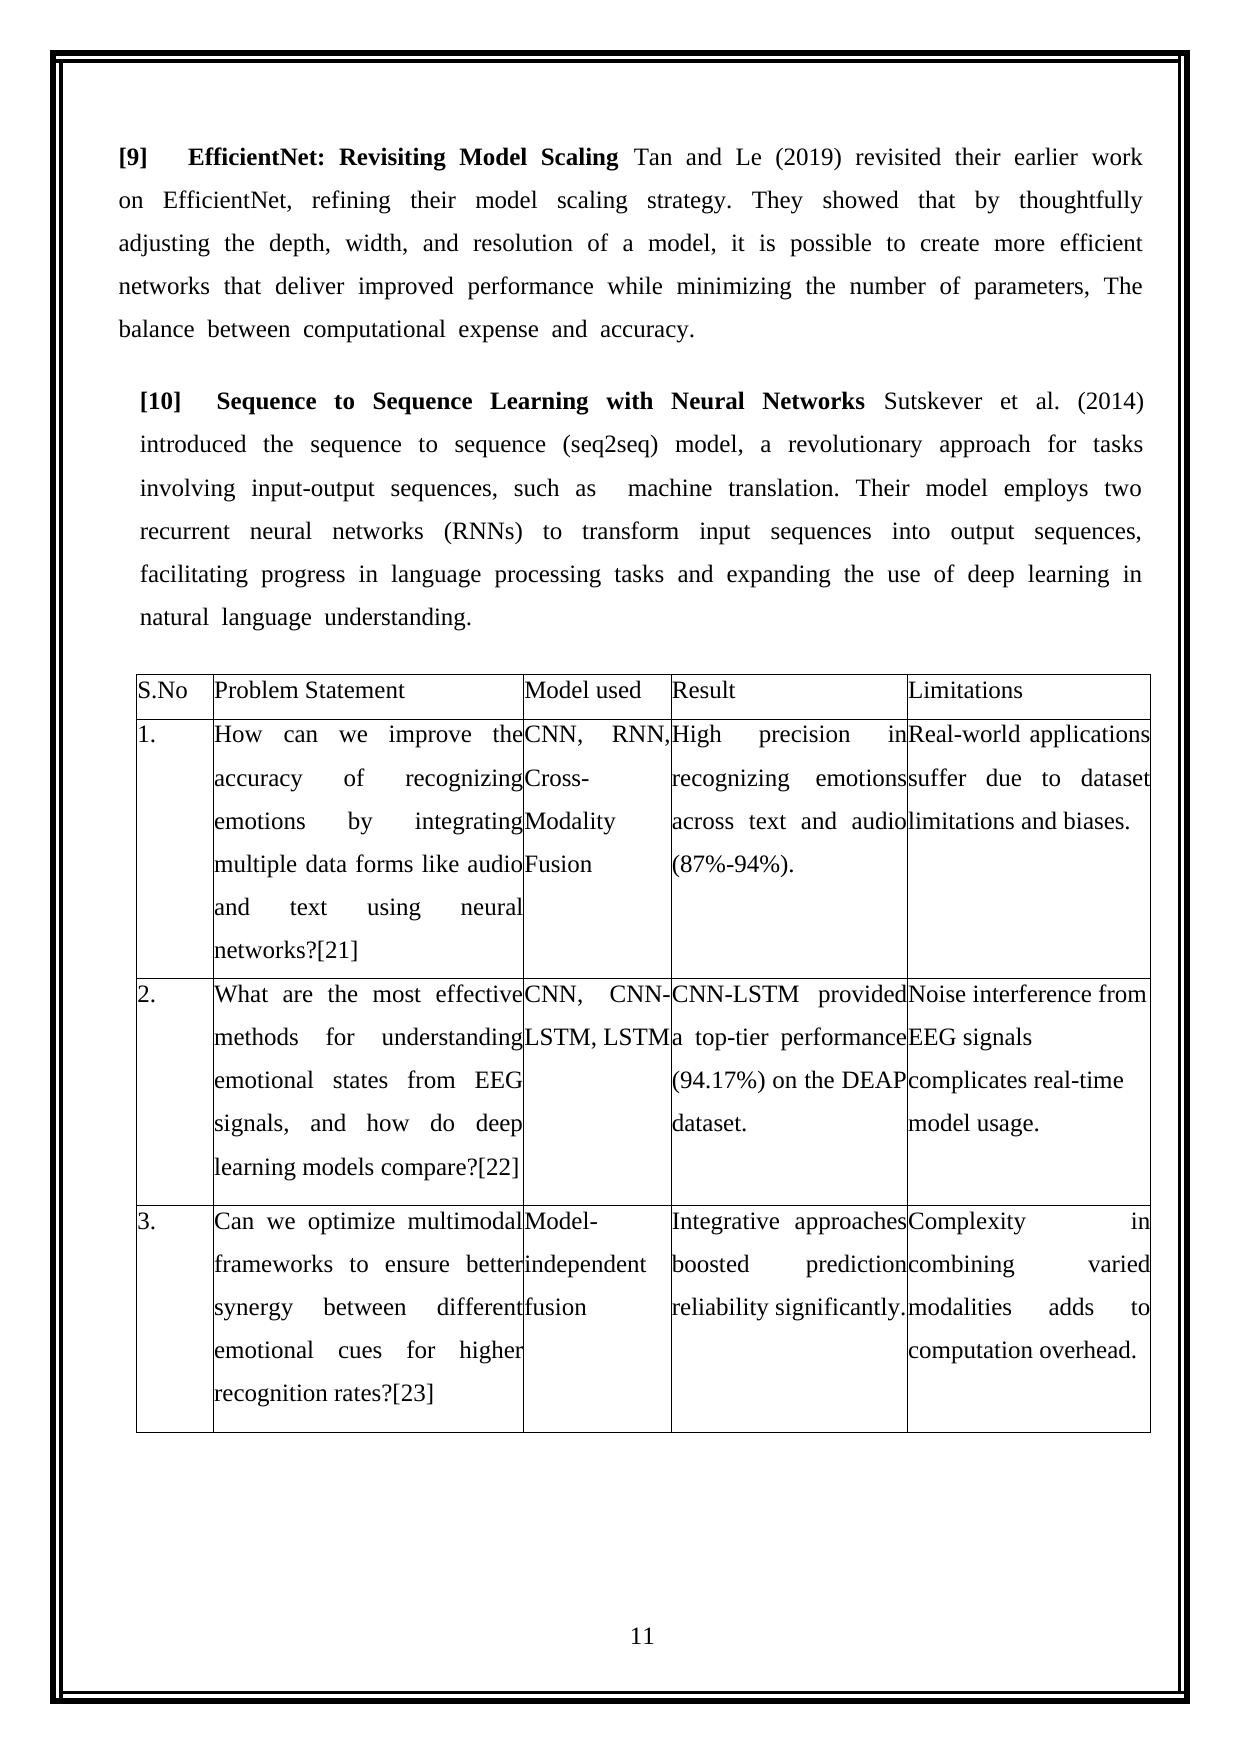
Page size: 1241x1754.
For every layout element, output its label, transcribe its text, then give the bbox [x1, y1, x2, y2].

text [10] Sequence to Sequence Learning with Neural Networks Sutskever et al. (2014) introduced the sequence to sequence (seq2seq) model, a revolutionary approach for tasks involving input-output sequences, such as machine translation. Their model employs two recurrent neural networks (RNNs) to transform input sequences into output sequences, facilitating progress in language processing tasks and expanding the use of deep learning in natural language understanding. [139, 386, 1144, 631]
table_header Problem Statement [214, 675, 523, 718]
table_cell CNN-LSTM provided a top-tier performance (94.17%) on the DEAP dataset. [672, 979, 907, 1205]
table_cell Noise interference from EEG signals complicates real-time model usage. [908, 979, 1150, 1205]
table_header Result [672, 675, 907, 718]
table_cell Integrative approaches boosted prediction reliability significantly. [672, 1206, 907, 1432]
table_cell Model-independent fusion [524, 1206, 671, 1432]
table_cell CNN, CNN-LSTM, LSTM [524, 979, 671, 1205]
table_cell Complexity in combining varied modalities adds to computation overhead. [908, 1206, 1150, 1432]
table_cell 1. [137, 720, 213, 978]
table_header Limitations [908, 675, 1150, 718]
table_header S.No [137, 675, 213, 718]
table_cell Can we optimize multimodal frameworks to ensure better synergy between different emotional cues for higher recognition rates?[23] [214, 1206, 523, 1432]
table_cell 3. [137, 1206, 213, 1432]
table_cell High precision in recognizing emotions across text and audio (87%-94%). [672, 720, 907, 978]
table_cell Real-world applications suffer due to dataset limitations and biases. [908, 720, 1150, 978]
table_cell How can we improve the accuracy of recognizing emotions by integrating multiple data forms like audio and text using neural networks?[21] [214, 720, 523, 978]
table_cell What are the most effective methods for understanding emotional states from EEG signals, and how do deep learning models compare?[22] [214, 979, 523, 1205]
table_header Model used [524, 675, 671, 718]
table_cell CNN, RNN, Cross-Modality Fusion [524, 720, 671, 978]
table_cell 2. [137, 979, 213, 1205]
text [9] EfficientNet: Revisiting Model Scaling Tan and Le (2019) revisited their earlier work on EfficientNet, refining their model scaling strategy. They showed that by thoughtfully adjusting the depth, width, and resolution of a model, it is possible to create more efficient networks that deliver improved performance while minimizing the number of parameters, The balance between computational expense and accuracy. [118, 142, 1144, 343]
